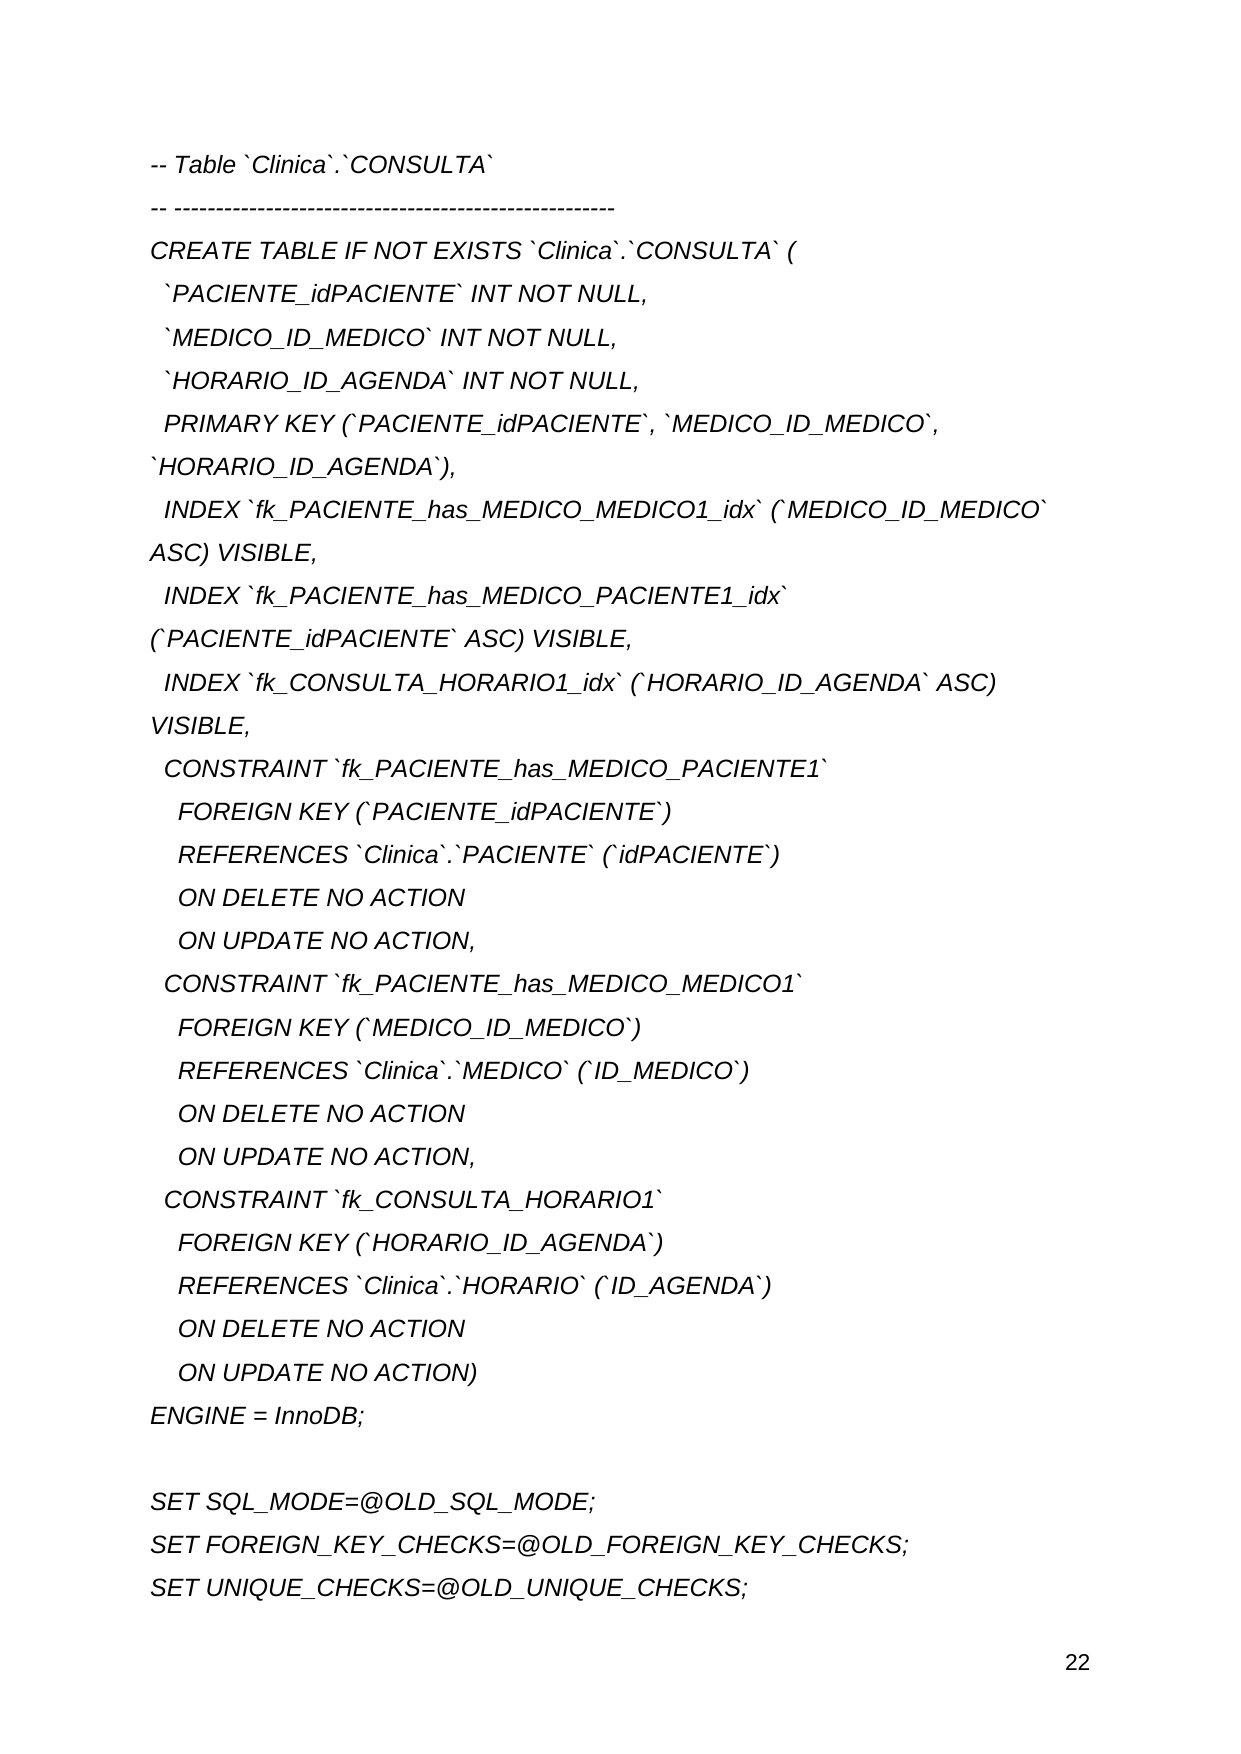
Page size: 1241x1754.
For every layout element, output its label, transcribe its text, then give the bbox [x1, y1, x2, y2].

text ON UPDATE NO ACTION, [150, 926, 1090, 955]
text CONSTRAINT `fk_PACIENTE_has_MEDICO_MEDICO1` [150, 969, 1090, 998]
text `PACIENTE_idPACIENTE` INT NOT NULL, [150, 279, 1090, 308]
text CONSTRAINT `fk_CONSULTA_HORARIO1` [150, 1185, 1090, 1214]
text SET FOREIGN_KEY_CHECKS=@OLD_FOREIGN_KEY_CHECKS; [150, 1530, 1090, 1559]
text `MEDICO_ID_MEDICO` INT NOT NULL, [150, 322, 1090, 351]
text REFERENCES `Clinica`.`PACIENTE` (`idPACIENTE`) [150, 840, 1090, 869]
text -- Table `Clinica`.`CONSULTA` [150, 150, 1090, 179]
text REFERENCES `Clinica`.`HORARIO` (`ID_AGENDA`) [150, 1271, 1090, 1300]
text CONSTRAINT `fk_PACIENTE_has_MEDICO_PACIENTE1` [150, 754, 1090, 782]
text FOREIGN KEY (`HORARIO_ID_AGENDA`) [150, 1228, 1090, 1257]
text INDEX `fk_PACIENTE_has_MEDICO_MEDICO1_idx` (`MEDICO_ID_MEDICO` ASC) VISIBLE, [150, 495, 1090, 567]
text ON DELETE NO ACTION [150, 1099, 1090, 1127]
text -- ----------------------------------------------------- [150, 193, 1090, 222]
text PRIMARY KEY (`PACIENTE_idPACIENTE`, `MEDICO_ID_MEDICO`, `HORARIO_ID_AGENDA`), [150, 409, 1090, 481]
text `HORARIO_ID_AGENDA` INT NOT NULL, [150, 366, 1090, 394]
text REFERENCES `Clinica`.`MEDICO` (`ID_MEDICO`) [150, 1056, 1090, 1084]
text INDEX `fk_PACIENTE_has_MEDICO_PACIENTE1_idx` (`PACIENTE_idPACIENTE` ASC) VISIBLE, [150, 581, 1090, 653]
text SET UNIQUE_CHECKS=@OLD_UNIQUE_CHECKS; [150, 1573, 1090, 1602]
text FOREIGN KEY (`MEDICO_ID_MEDICO`) [150, 1012, 1090, 1041]
text SET SQL_MODE=@OLD_SQL_MODE; [150, 1487, 1090, 1516]
text ON DELETE NO ACTION [150, 1314, 1090, 1343]
text INDEX `fk_CONSULTA_HORARIO1_idx` (`HORARIO_ID_AGENDA` ASC) VISIBLE, [150, 667, 1090, 739]
text CREATE TABLE IF NOT EXISTS `Clinica`.`CONSULTA` ( [150, 236, 1090, 265]
text ENGINE = InnoDB; [150, 1401, 1090, 1429]
text ON UPDATE NO ACTION, [150, 1142, 1090, 1171]
text FOREIGN KEY (`PACIENTE_idPACIENTE`) [150, 797, 1090, 826]
text ON DELETE NO ACTION [150, 883, 1090, 912]
text ON UPDATE NO ACTION) [150, 1357, 1090, 1386]
